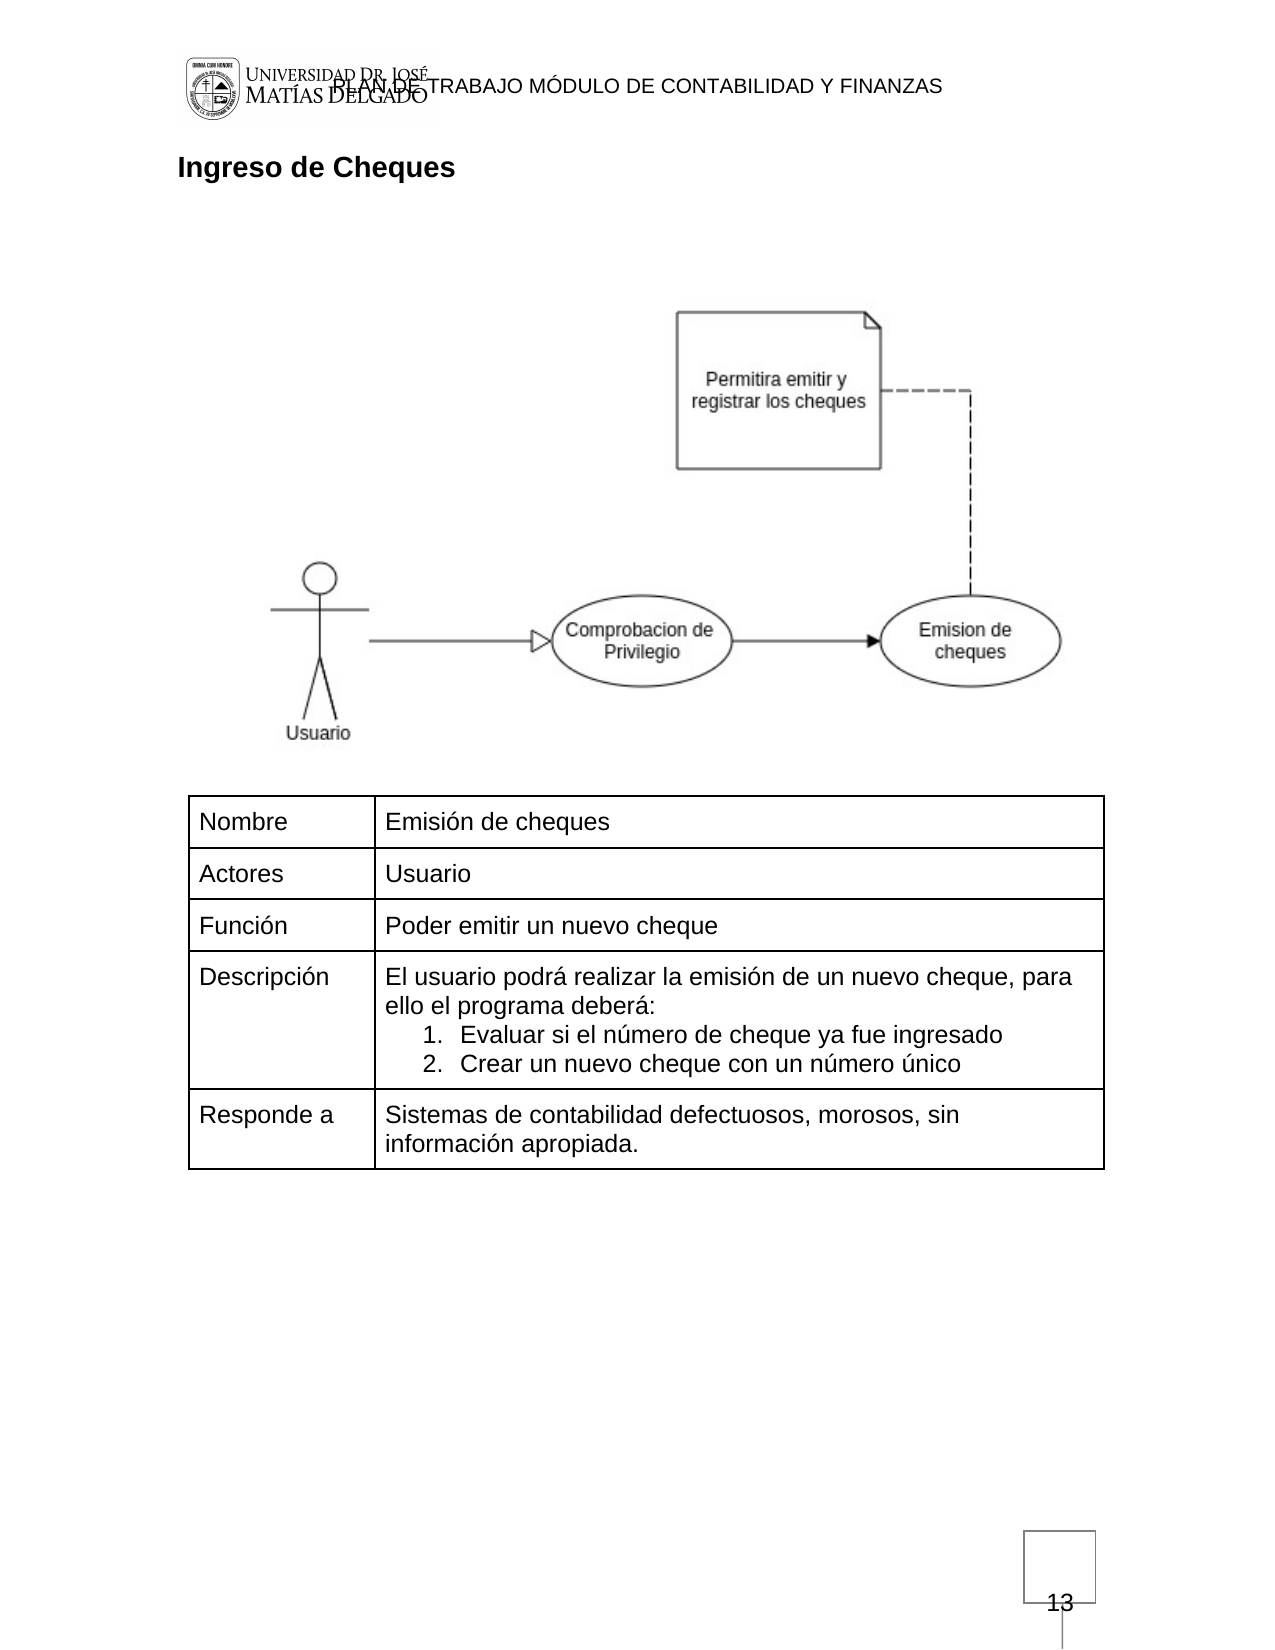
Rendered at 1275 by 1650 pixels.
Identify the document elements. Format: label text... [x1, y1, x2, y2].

table_header Emisión de cheques [376, 797, 1103, 847]
table_cell El usuario podrá realizar la emisión de un nuevo cheque, para ello el programa deberá: Evaluar si el número de cheque ya fue ingresado Crear un nuevo cheque con un número único [376, 952, 1103, 1088]
picture [177, 50, 435, 129]
table_cell Responde a [190, 1090, 374, 1168]
table_header Nombre [190, 797, 374, 847]
table_cell Usuario [376, 849, 1103, 898]
table_cell Sistemas de contabilidad defectuosos, morosos, sin información apropiada. [376, 1090, 1103, 1168]
text Ingreso de Cheques [177, 150, 1098, 184]
picture [177, 251, 1092, 776]
table_cell Descripción [190, 952, 374, 1088]
table_cell Función [190, 900, 374, 950]
table_cell Poder emitir un nuevo cheque [376, 900, 1103, 950]
table_cell Actores [190, 849, 374, 898]
